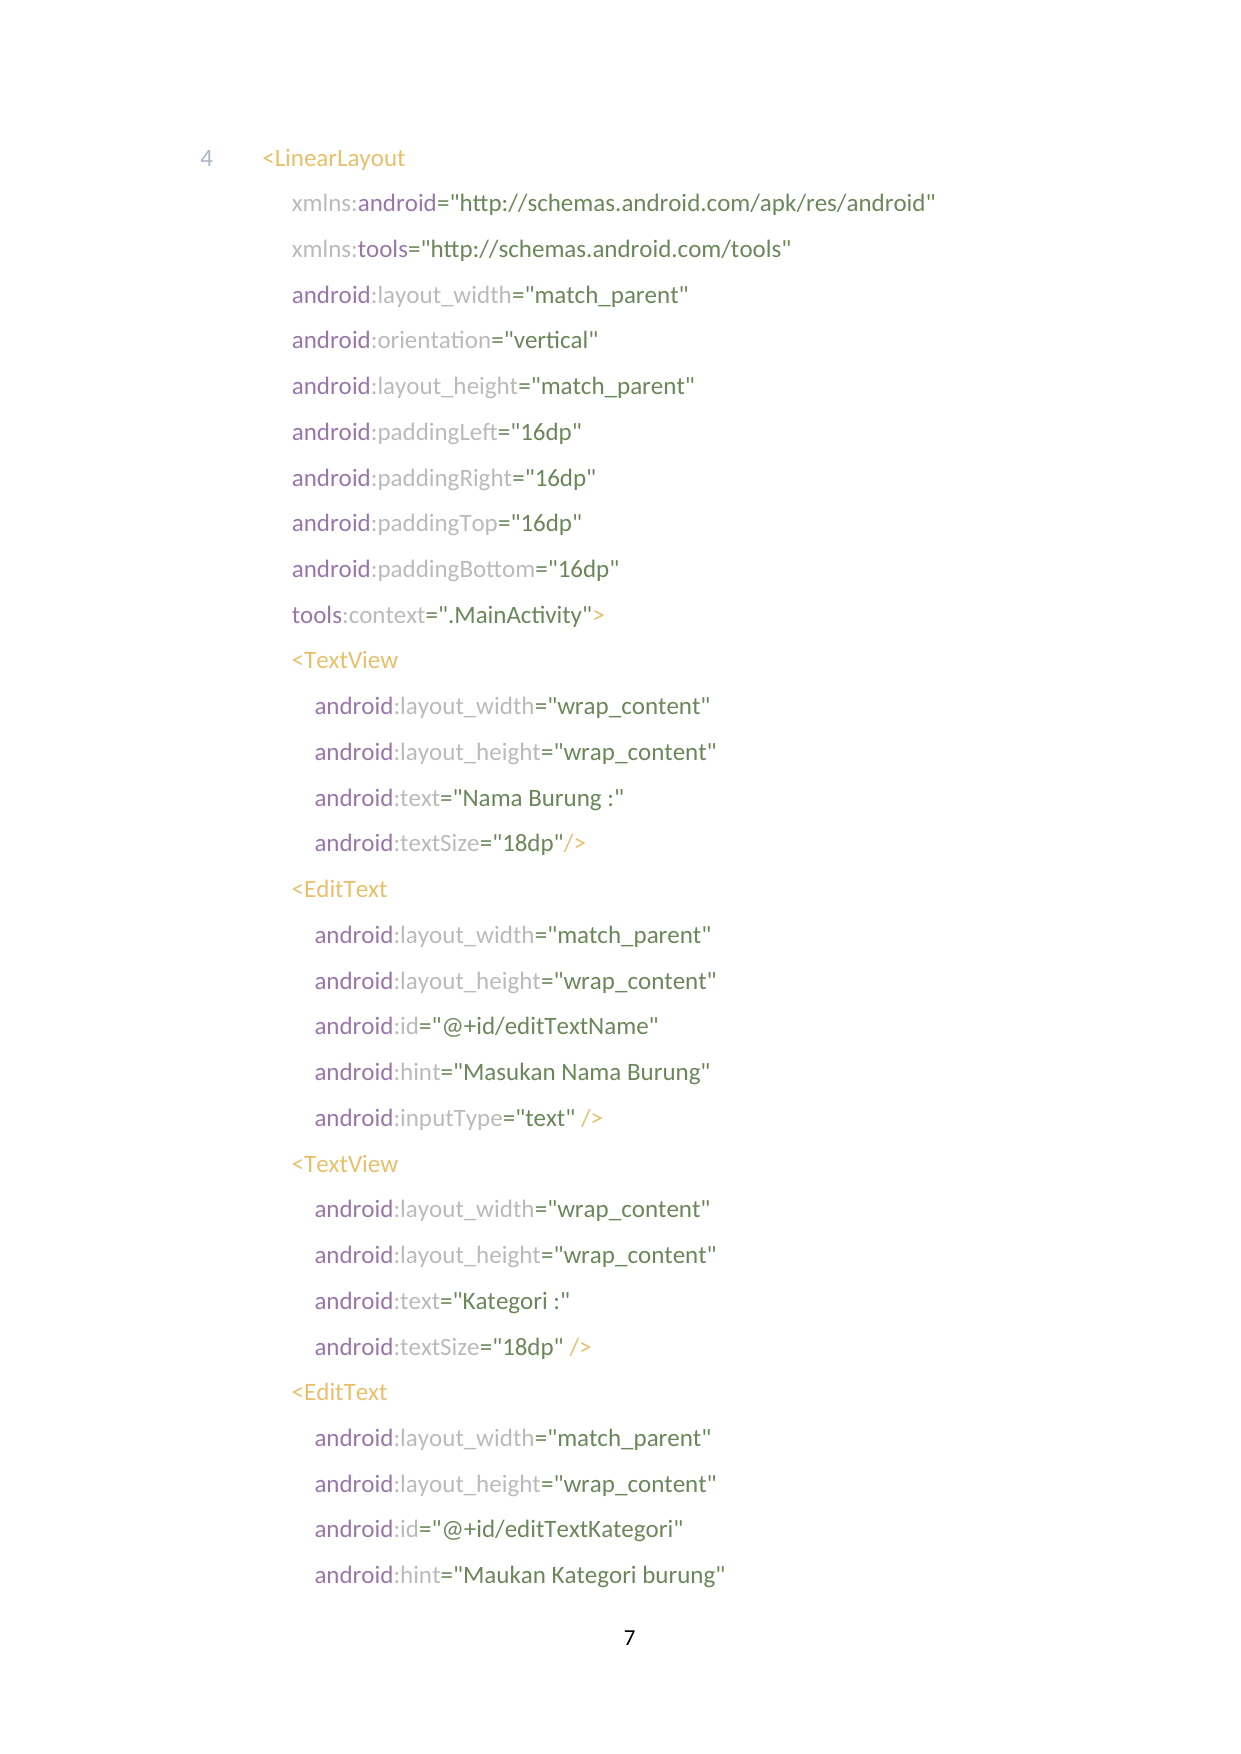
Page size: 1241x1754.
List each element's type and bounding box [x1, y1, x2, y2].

list [200, 142, 1180, 1590]
